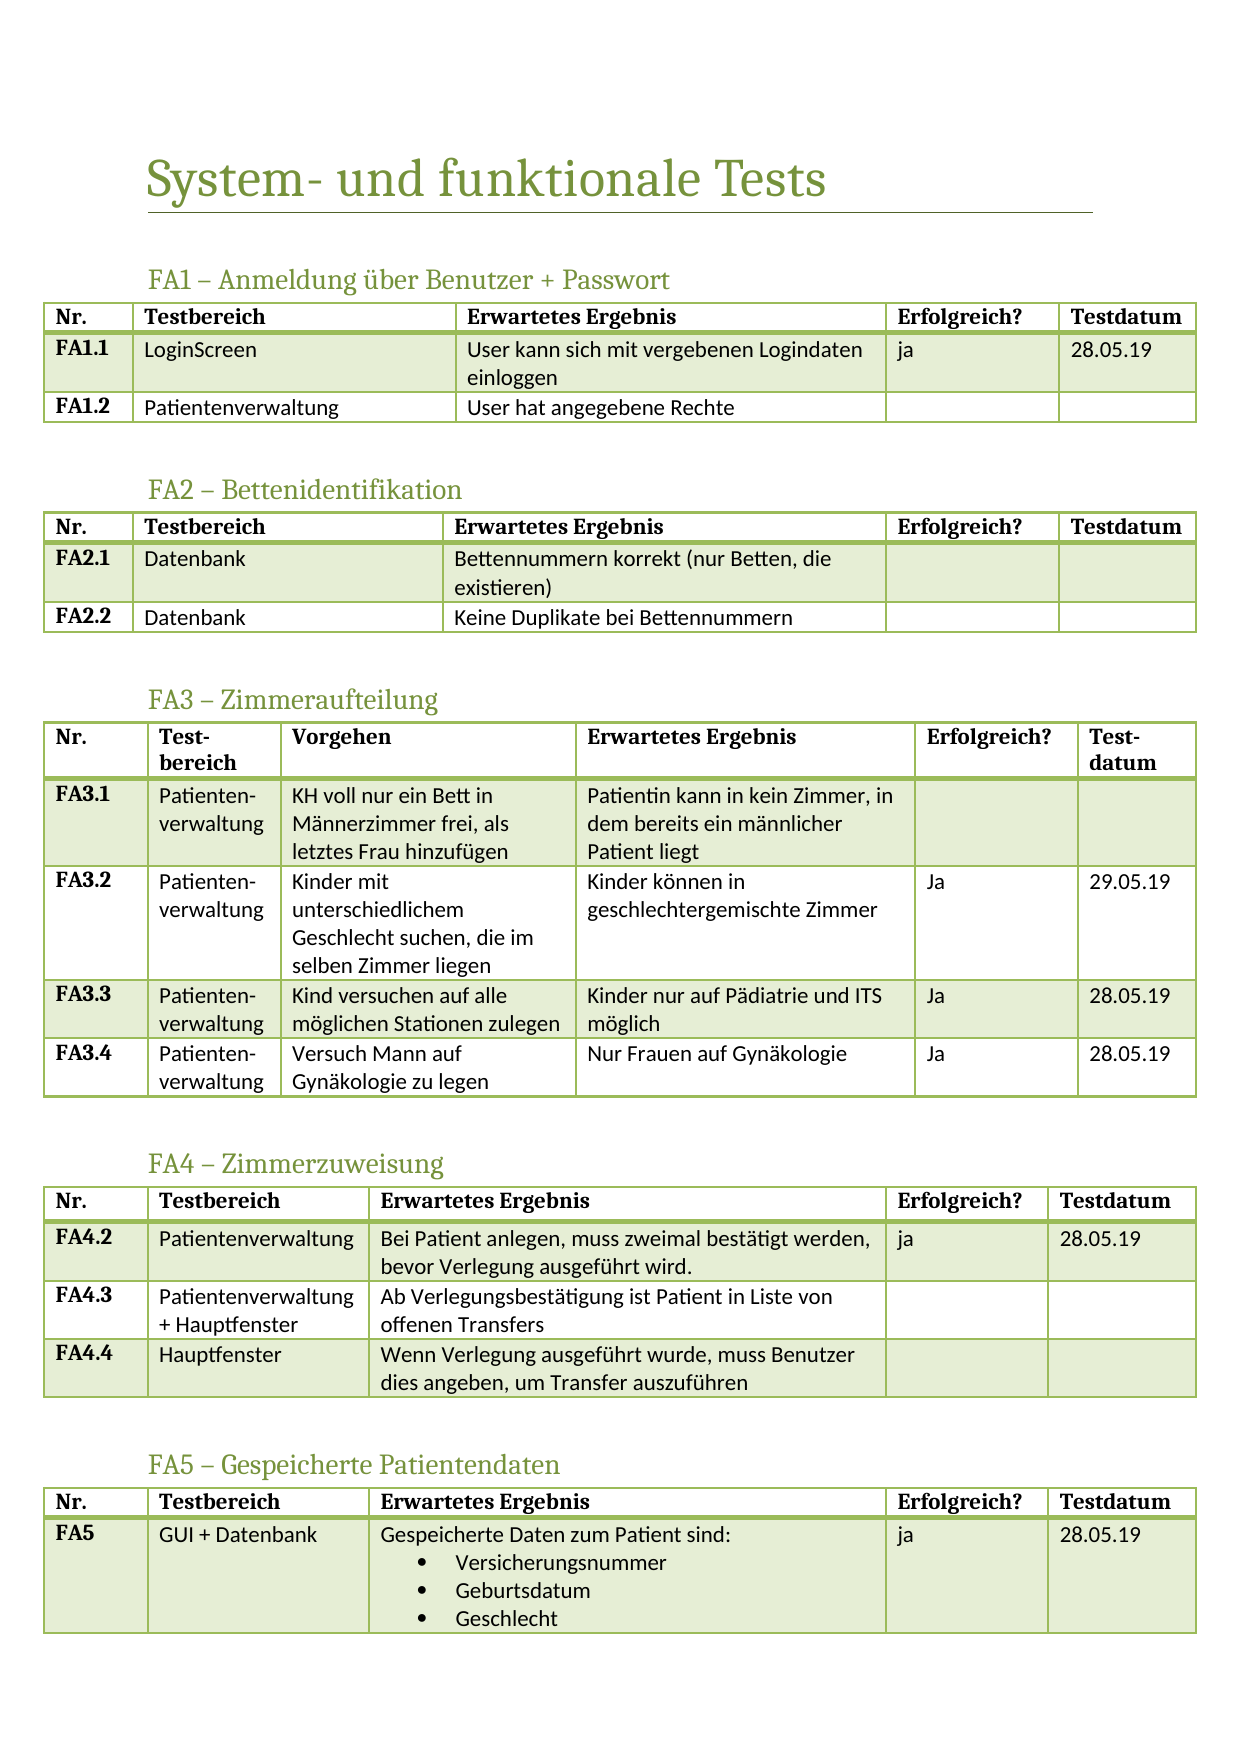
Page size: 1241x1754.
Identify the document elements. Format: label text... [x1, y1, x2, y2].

table_cell 28.05.19 [1049, 1224, 1195, 1280]
table_cell FA1.1 [45, 335, 132, 391]
table_cell Patientenverwaltung + Hauptfenster [149, 1282, 368, 1338]
subtitle FA3 – Zimmeraufteilung [148, 683, 1093, 716]
table_header Test-bereich [149, 724, 280, 776]
table_cell [887, 545, 1058, 601]
table_cell ja [887, 1520, 1047, 1632]
table_header Erfolgreich? [887, 1188, 1047, 1219]
table_header Testdatum [1049, 1489, 1195, 1515]
table_cell Datenbank [134, 603, 442, 631]
table_cell FA3.2 [45, 867, 147, 979]
table_cell FA4.4 [45, 1340, 147, 1396]
table_cell Kinder nur auf Pädiatrie und ITS möglich [577, 981, 914, 1037]
table_cell Patienten-verwaltung [149, 781, 280, 865]
table_cell 29.05.19 [1079, 867, 1195, 979]
table_header Erwartetes Ergebnis [444, 514, 885, 540]
table_cell Nur Frauen auf Gynäkologie [577, 1039, 914, 1095]
table_header Nr. [45, 304, 132, 330]
table_cell ja [887, 1224, 1047, 1280]
table_cell [916, 781, 1077, 865]
table_header Erfolgreich? [887, 514, 1058, 540]
table_header Nr. [45, 1188, 147, 1219]
table_cell [887, 1340, 1047, 1396]
table_cell Versuch Mann auf Gynäkologie zu legen [282, 1039, 575, 1095]
table_cell Kinder mit unterschiedlichem Geschlecht suchen, die im selben Zimmer liegen [282, 867, 575, 979]
table_header Test-datum [1079, 724, 1195, 776]
table_cell Bettennummern korrekt (nur Betten, die existieren) [444, 545, 885, 601]
table_cell Keine Duplikate bei Bettennummern [444, 603, 885, 631]
table_header Erfolgreich? [916, 724, 1077, 776]
table_cell Wenn Verlegung ausgeführt wurde, muss Benutzer dies angeben, um Transfer auszuführen [370, 1340, 885, 1396]
table_cell FA4.2 [45, 1224, 147, 1280]
table_cell Kind versuchen auf alle möglichen Stationen zulegen [282, 981, 575, 1037]
table_header Testdatum [1060, 514, 1195, 540]
table_cell Ja [916, 867, 1077, 979]
table_cell User hat angegebene Rechte [457, 393, 885, 421]
table_cell 28.05.19 [1079, 1039, 1195, 1095]
table_header Erwartetes Ergebnis [457, 304, 885, 330]
table_cell User kann sich mit vergebenen Logindaten einloggen [457, 335, 885, 391]
table_header Testbereich [149, 1188, 368, 1219]
table_cell Ja [916, 1039, 1077, 1095]
title System- und funktionale Tests [148, 148, 1093, 212]
table_header Erwartetes Ergebnis [370, 1188, 885, 1219]
table_header Erwartetes Ergebnis [577, 724, 914, 776]
table_cell Patienten-verwaltung [149, 1039, 280, 1095]
table_cell Kinder können in geschlechtergemischte Zimmer [577, 867, 914, 979]
table_cell Ja [916, 981, 1077, 1037]
table_cell [1079, 781, 1195, 865]
table_cell FA1.2 [45, 393, 132, 421]
table_cell FA2.2 [45, 603, 132, 631]
table_cell [1060, 393, 1195, 421]
table_cell FA3.3 [45, 981, 147, 1037]
table_cell ja [887, 335, 1058, 391]
subtitle FA5 – Gespeicherte Patientendaten [148, 1448, 1093, 1482]
table_cell FA3.4 [45, 1039, 147, 1095]
table_cell [887, 393, 1058, 421]
table_header Nr. [45, 514, 132, 540]
table_cell Bei Patient anlegen, muss zweimal bestätigt werden, bevor Verlegung ausgeführt wird. [370, 1224, 885, 1280]
table_cell 28.05.19 [1049, 1520, 1195, 1632]
table_cell [1060, 603, 1195, 631]
table_header Nr. [45, 1489, 147, 1515]
table_header Erfolgreich? [887, 304, 1058, 330]
table_cell Patientin kann in kein Zimmer, in dem bereits ein männlicher Patient liegt [577, 781, 914, 865]
subtitle FA4 – Zimmerzuweisung [148, 1147, 1093, 1181]
table_cell FA4.3 [45, 1282, 147, 1338]
table_cell GUI + Datenbank [149, 1520, 368, 1632]
table_cell Patientenverwaltung [134, 393, 455, 421]
table_header Testbereich [134, 304, 455, 330]
table_cell 28.05.19 [1079, 981, 1195, 1037]
table_header Nr. [45, 724, 147, 776]
table_cell [887, 603, 1058, 631]
table_cell FA2.1 [45, 545, 132, 601]
table_cell KH voll nur ein Bett in Männerzimmer frei, als letztes Frau hinzufügen [282, 781, 575, 865]
table_header Erfolgreich? [887, 1489, 1047, 1515]
subtitle FA2 – Bettenidentifikation [148, 473, 1093, 506]
table_cell 28.05.19 [1060, 335, 1195, 391]
table_cell FA3.1 [45, 781, 147, 865]
table_cell Datenbank [134, 545, 442, 601]
table_cell LoginScreen [134, 335, 455, 391]
table_header Testdatum [1049, 1188, 1195, 1219]
table_cell Patienten-verwaltung [149, 867, 280, 979]
table_cell Hauptfenster [149, 1340, 368, 1396]
table_cell Patienten-verwaltung [149, 981, 280, 1037]
subtitle FA1 – Anmeldung über Benutzer + Passwort [148, 263, 1093, 297]
table_cell [1049, 1282, 1195, 1338]
table_header Testbereich [149, 1489, 368, 1515]
table_cell Gespeicherte Daten zum Patient sind: Versicherungsnummer Geburtsdatum Geschlecht Vorname Nachname Station [370, 1520, 885, 1632]
table_cell [1060, 545, 1195, 601]
table_header Testbereich [134, 514, 442, 540]
table_header Erwartetes Ergebnis [370, 1489, 885, 1515]
table_cell [1049, 1340, 1195, 1396]
table_cell FA5 [45, 1520, 147, 1632]
table_header Testdatum [1060, 304, 1195, 330]
table_cell [887, 1282, 1047, 1338]
table_cell Ab Verlegungsbestätigung ist Patient in Liste von offenen Transfers [370, 1282, 885, 1338]
table_header Vorgehen [282, 724, 575, 776]
table_cell Patientenverwaltung [149, 1224, 368, 1280]
